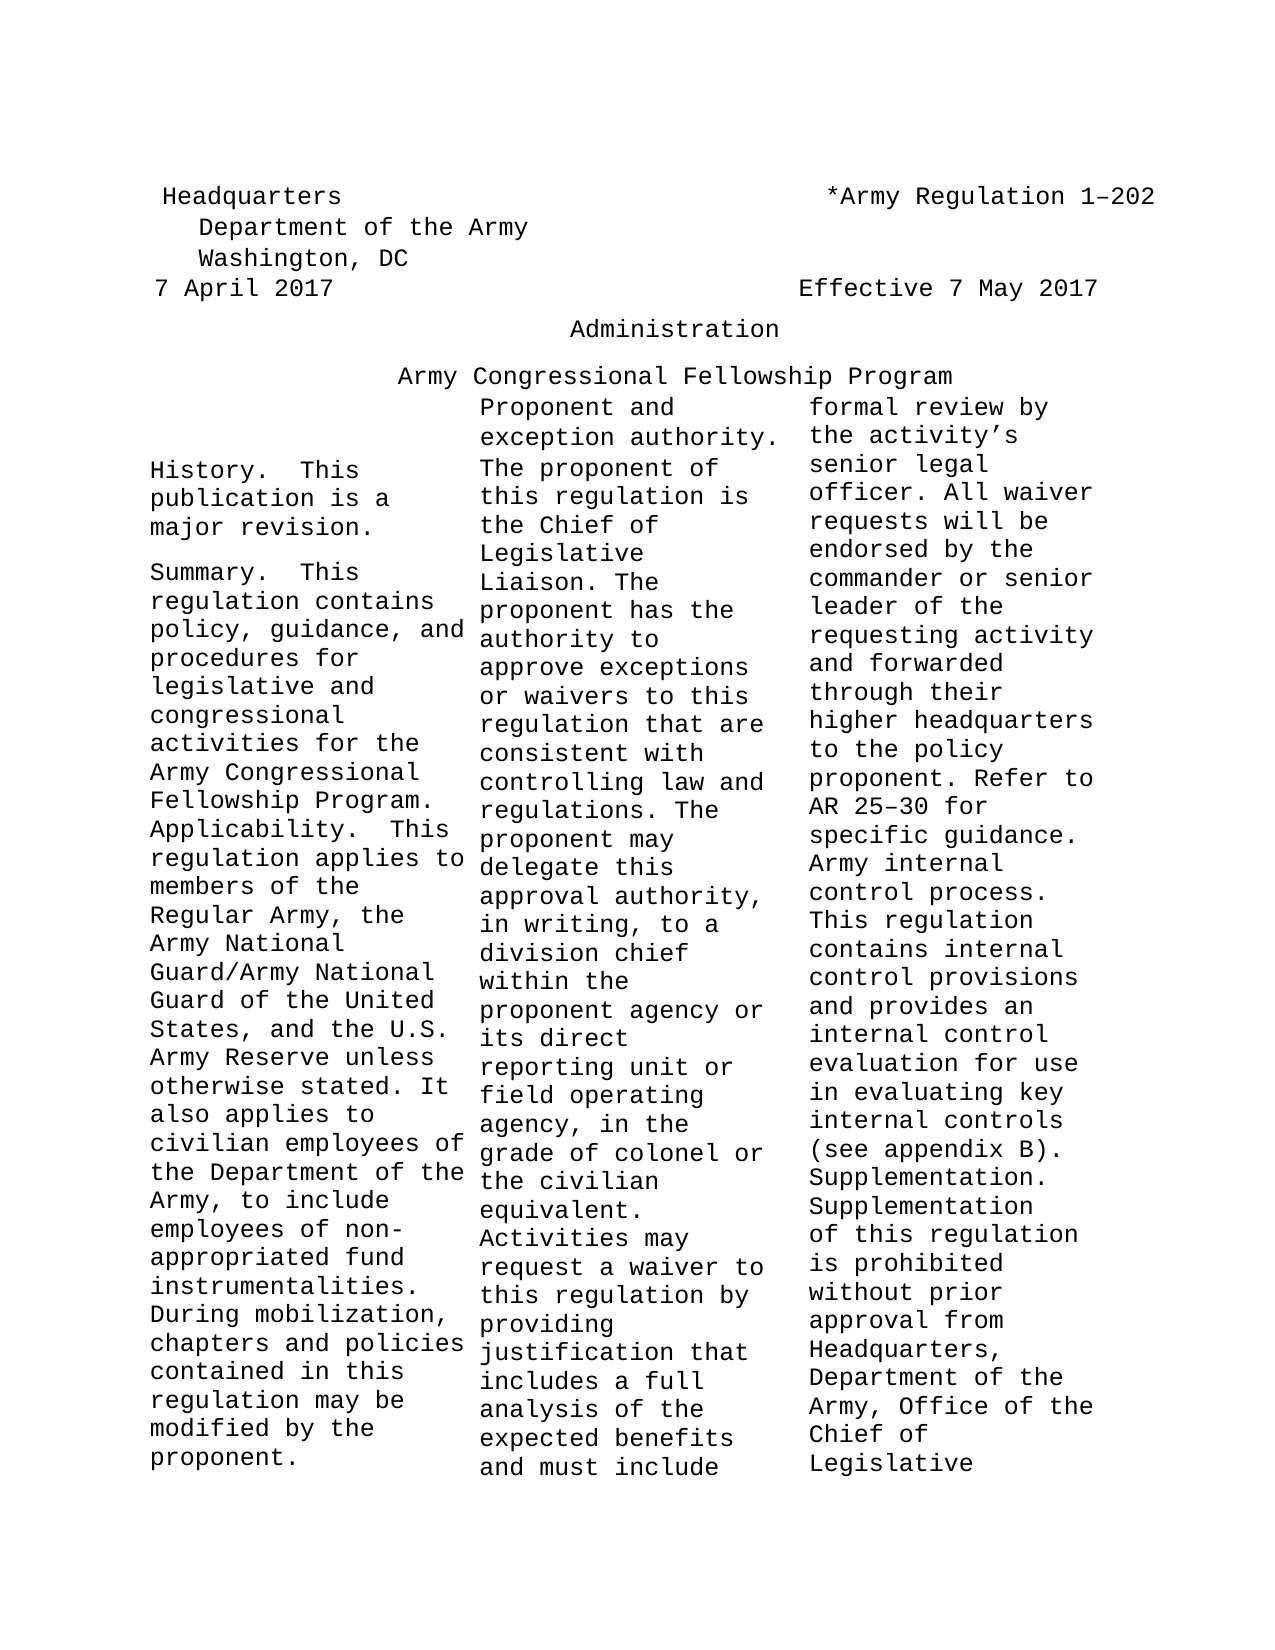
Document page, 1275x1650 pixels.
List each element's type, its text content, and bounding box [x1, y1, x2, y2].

text 7 April 2017 Effective 7 May 2017 [150, 276, 1125, 304]
subtitle Army Congressional Fellowship Program [225, 363, 1125, 392]
text The proponent of this regulation is the Chief of Legislative Liaison. The proponent has the authority to approve exceptions or waivers to this regulation that are consistent with controlling law and regulations. The proponent may delegate this approval authority, in writing, to a division chief within the proponent agency or its direct reporting unit or field operating agency, in the grade of colonel or the civilian equivalent. Activities may request a waiver to this regulation by providing justification that includes a full analysis of the expected benefits and must include formal review by the activity’s senior legal officer. All waiver requests will be endorsed by the commander or senior leader of the requesting activity and forwarded through their higher headquarters to the policy proponent. Refer to AR 25–30 for specific guidance. Army internal control process. This regulation contains internal control provisions and provides an internal control evaluation for use in evaluating key internal controls (see appendix B). Supplementation. Supplementation [809, 394, 1108, 1222]
text The proponent of this regulation is the Chief of Legislative Liaison. The proponent has the authority to approve exceptions or waivers to this regulation that are consistent with controlling law and regulations. The proponent may delegate this approval authority, in writing, to a division chief within the proponent agency or its direct reporting unit or field operating agency, in the grade of colonel or the civilian equivalent. Activities may request a waiver to this regulation by providing justification that includes a full analysis of the expected benefits and must include formal review by the activity’s senior legal officer. All waiver requests will be endorsed by the commander or senior leader of the requesting activity and forwarded through their higher headquarters to the policy proponent. Refer to AR 25–30 for specific guidance. Army internal control process. This regulation contains internal control provisions and provides an internal control evaluation for use in evaluating key internal controls (see appendix B). Supplementation. Supplementation [479, 455, 779, 1482]
text Administration [224, 316, 1125, 345]
text History. This publication is a major revision. [149, 457, 466, 543]
text Proponent and exception authority. [479, 394, 795, 453]
text Department of the Army [198, 215, 1125, 243]
text Headquarters *Army Regulation 1–202 [150, 184, 1125, 212]
text Washington, DC [198, 245, 1125, 274]
text Summary. This regulation contains policy, guidance, and procedures for legislative and congressional activities for the Army Congressional Fellowship Program. Applicability. This regulation applies to members of the Regular Army, the Army National Guard/Army National Guard of the United States, and the U.S. Army Reserve unless otherwise stated. It also applies to civilian employees of the Department of the Army, to include employees of non-appropriated fund instrumentalities. During mobilization, chapters and policies contained in this regulation may be modified by the proponent. [149, 560, 466, 1473]
